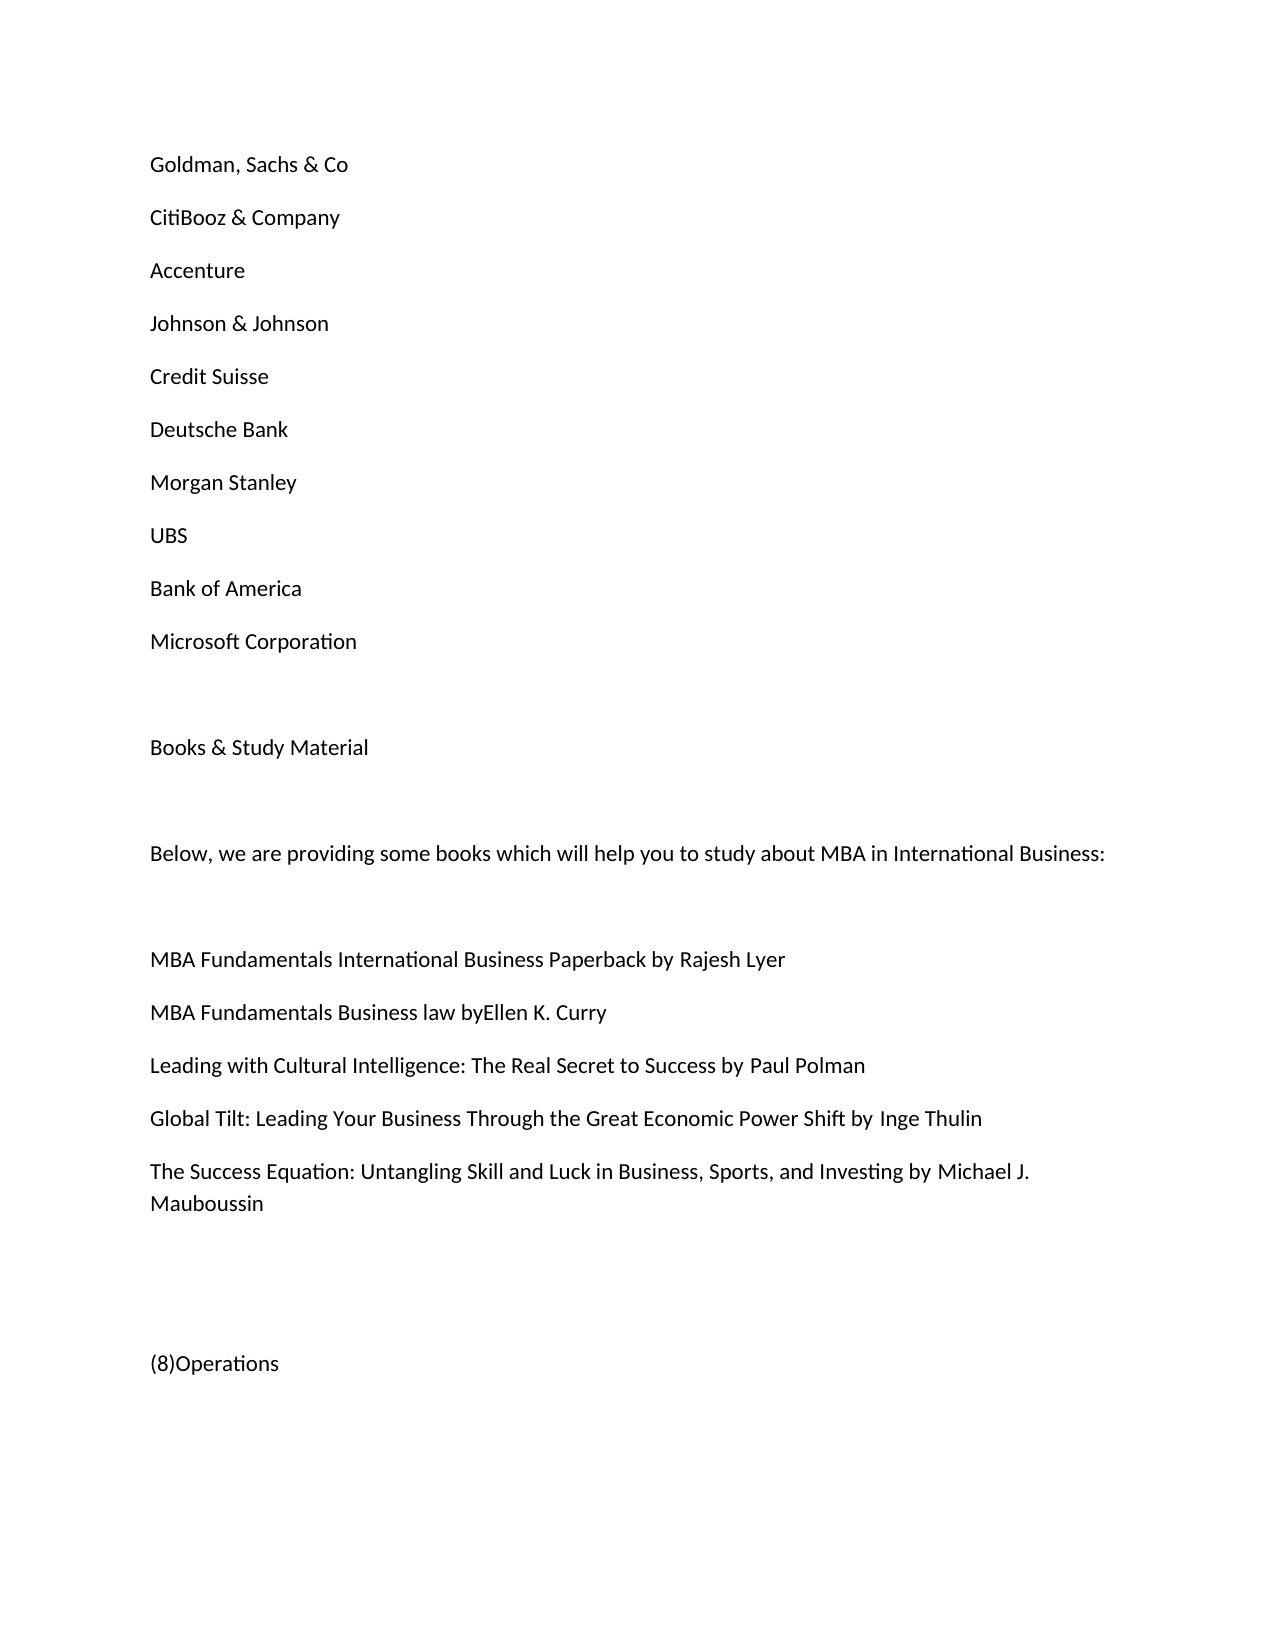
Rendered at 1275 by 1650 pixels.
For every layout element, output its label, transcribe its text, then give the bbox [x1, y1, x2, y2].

text UBS [150, 521, 1125, 549]
text CitiBooz & Company [150, 203, 1125, 231]
text The Success Equation: Untangling Skill and Luck in Business, Sports, and Investing by Michael J. Mauboussin [150, 1157, 1125, 1218]
text Bank of America [150, 574, 1125, 602]
text (8)Operations [150, 1349, 1125, 1377]
text Morgan Stanley [150, 468, 1125, 496]
text Leading with Cultural Intelligence: The Real Secret to Success by Paul Polman [150, 1051, 1125, 1079]
text Accenture [150, 256, 1125, 284]
text MBA Fundamentals International Business Paperback by Rajesh Lyer [150, 945, 1125, 973]
text Microsoft Corporation [150, 627, 1125, 655]
text Credit Suisse [150, 362, 1125, 390]
text Global Tilt: Leading Your Business Through the Great Economic Power Shift by Inge Thulin [150, 1104, 1125, 1132]
text MBA Fundamentals Business law byEllen K. Curry [150, 998, 1125, 1026]
text Books & Study Material [150, 733, 1125, 761]
text Goldman, Sachs & Co [150, 150, 1125, 178]
text Deutsche Bank [150, 415, 1125, 443]
text Johnson & Johnson [150, 309, 1125, 337]
text Below, we are providing some books which will help you to study about MBA in International Business: [150, 839, 1125, 867]
